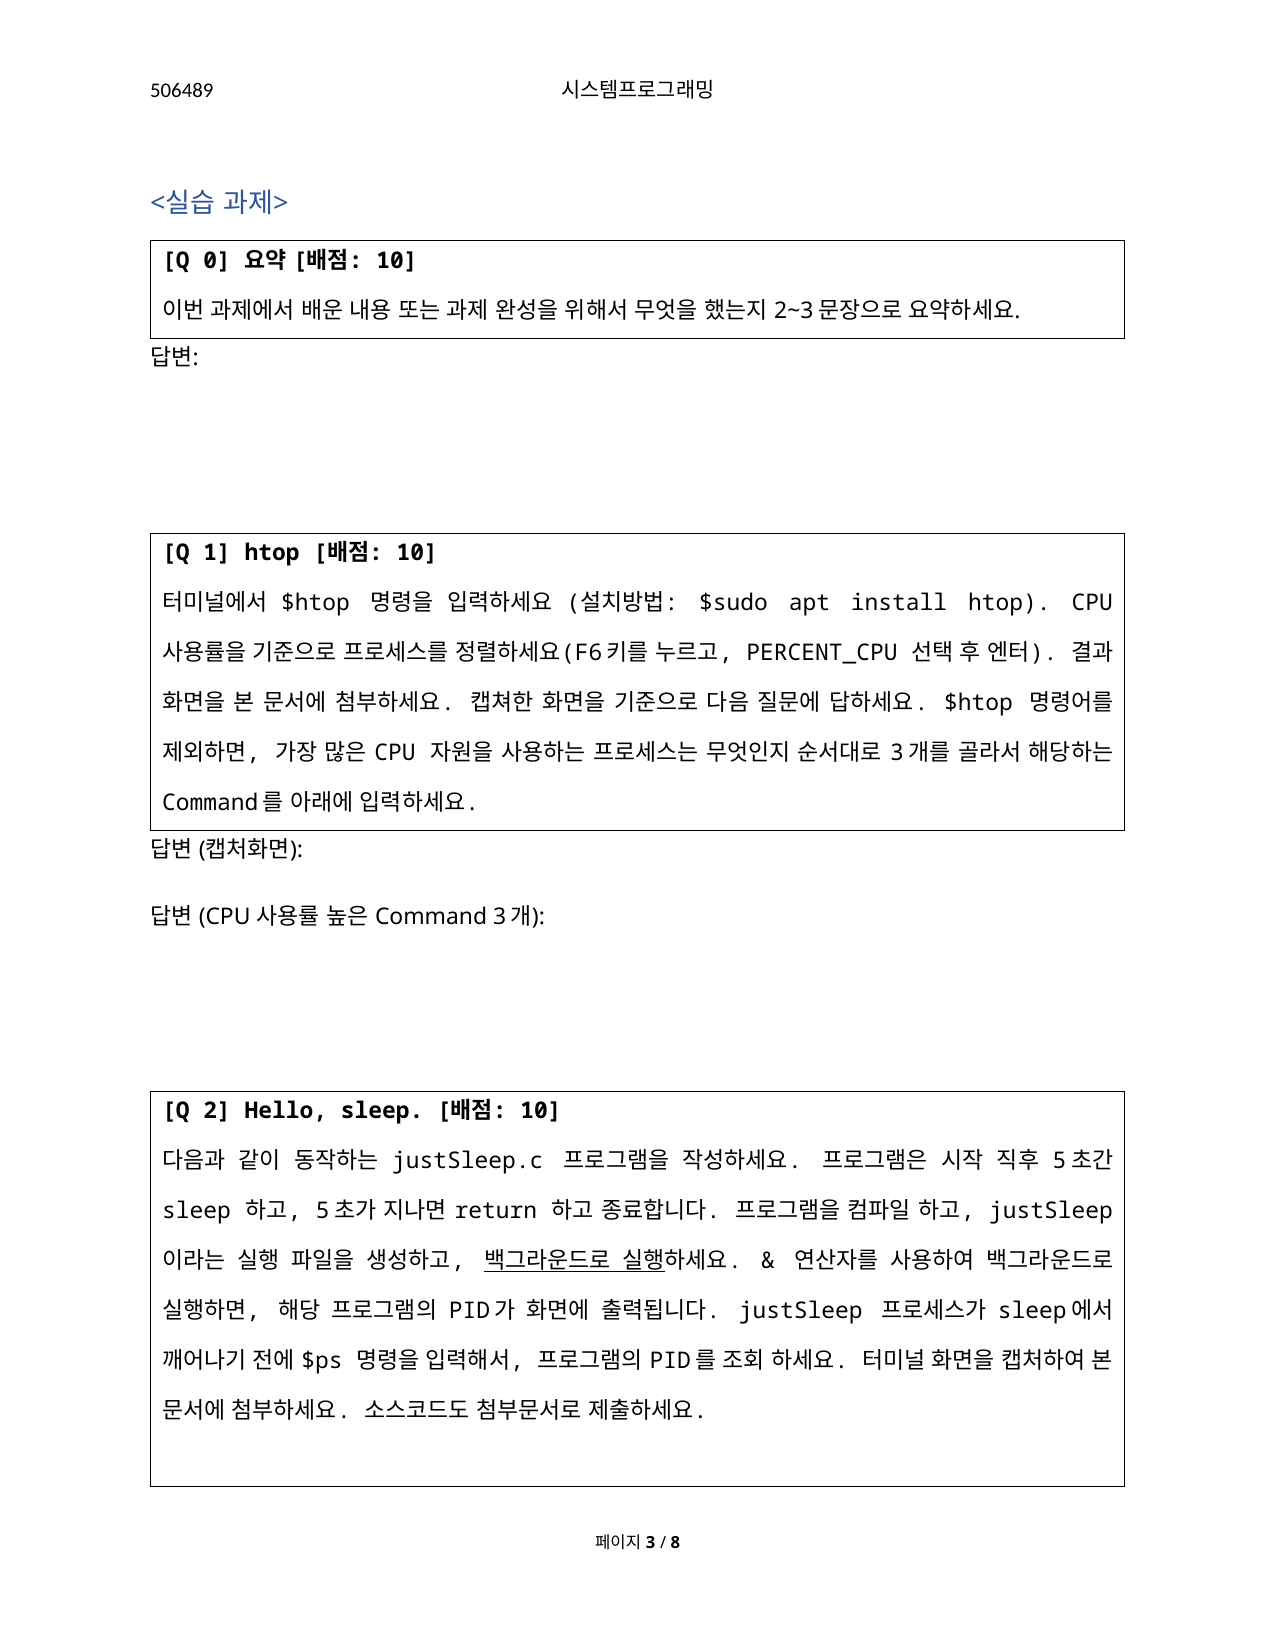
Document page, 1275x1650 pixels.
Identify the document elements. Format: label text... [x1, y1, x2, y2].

text 답변 (캡처화면): [150, 831, 1125, 864]
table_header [151, 1092, 1124, 1486]
text 답변 (CPU 사용률 높은 Command 3개): [150, 897, 1125, 931]
table_header [Q 0] 요약 [배점: 10] 이번 과제에서 배운 내용 또는 과제 완성을 위해서 무엇을 했는지 2~3문장으로 요약하세요. [151, 241, 1124, 338]
table_header [Q 1] htop [배점: 10] 터미널에서 $htop 명령을 입력하세요 (설치방법: $sudo apt install htop). CPU 사용률을 기준으로 프로세스를 정렬하세요(F6키를 누르고, PERCENT_CPU 선택 후 엔터). 결과 화면을 본 문서에 첨부하세요. 캡쳐한 화면을 기준으로 다음 질문에 답하세요. $htop 명령어를 제외하면, 가장 많은 CPU 자원을 사용하는 프로세스는 무엇인지 순서대로 3개를 골라서 해당하는 Command를 아래에 입력하세요. [151, 534, 1124, 830]
text 답변: [150, 339, 1125, 372]
subtitle <실습 과제> [150, 181, 1125, 221]
